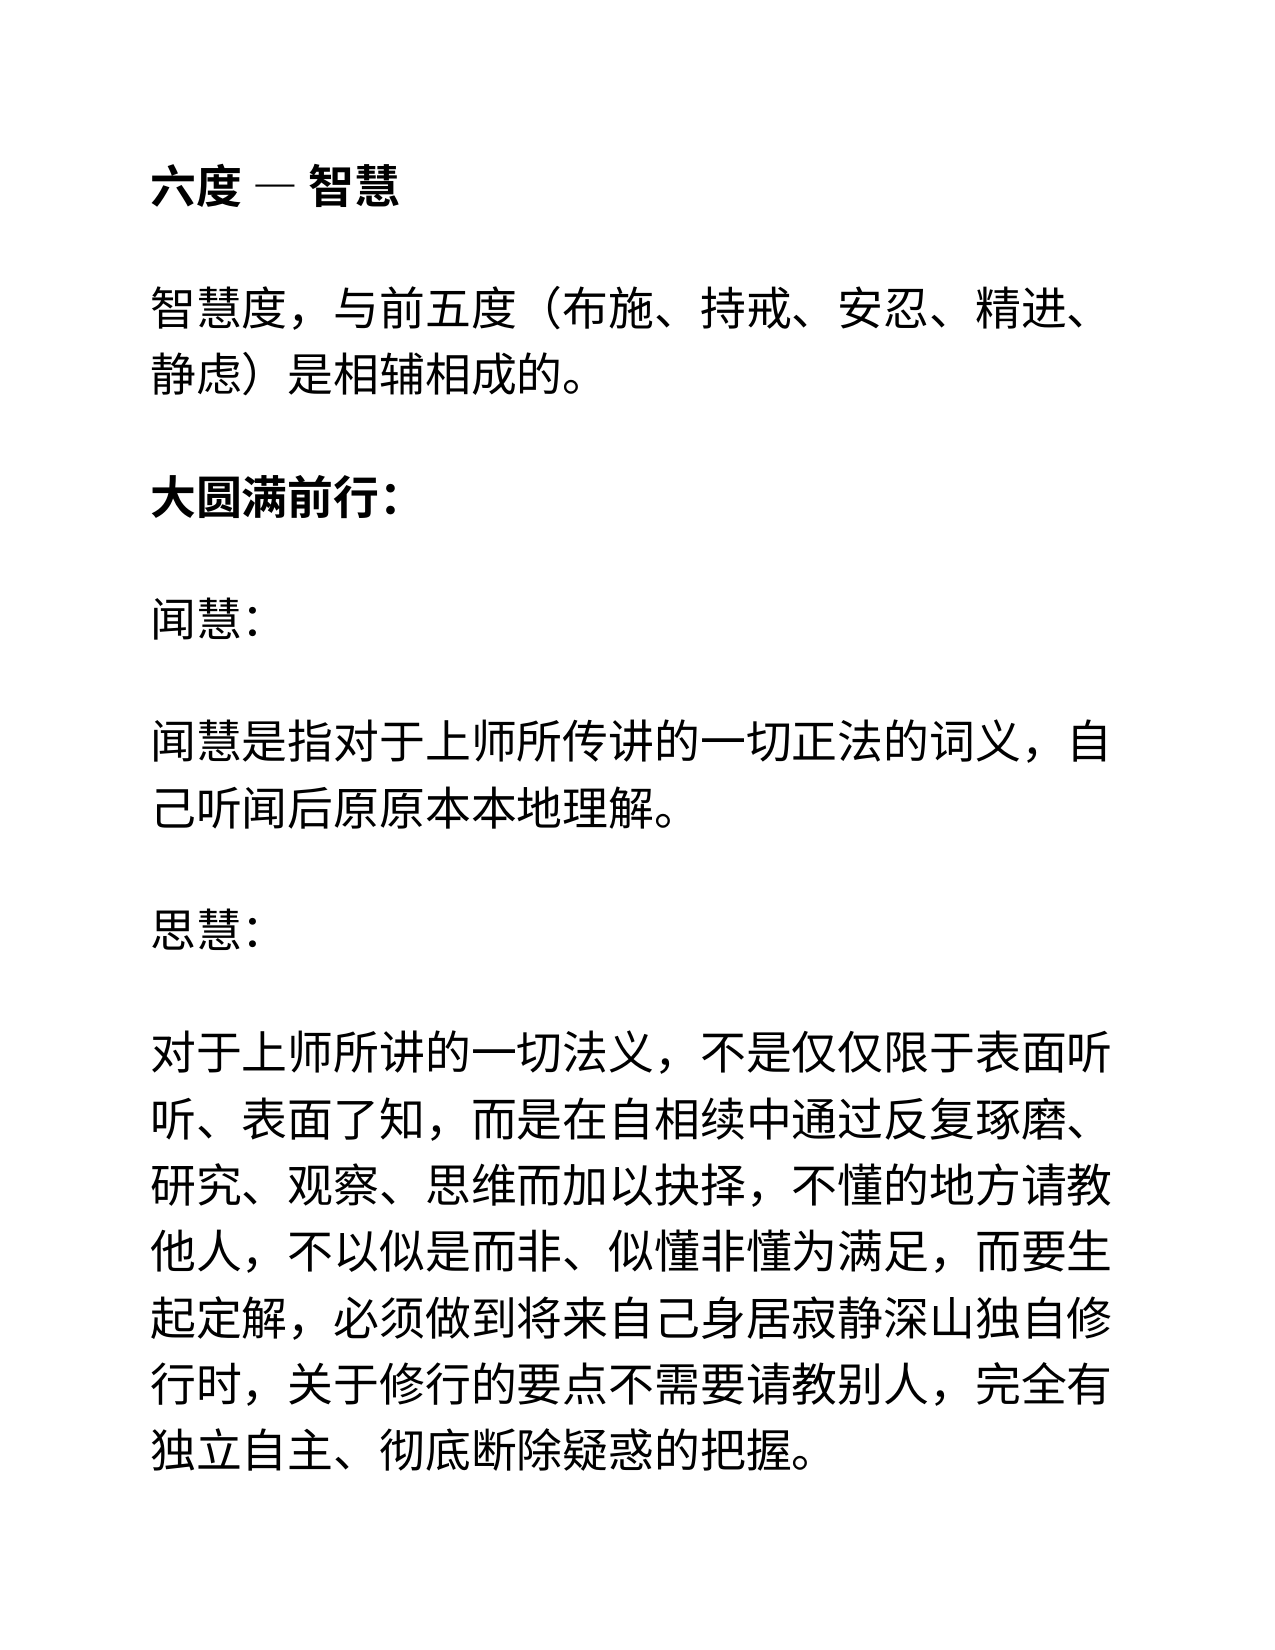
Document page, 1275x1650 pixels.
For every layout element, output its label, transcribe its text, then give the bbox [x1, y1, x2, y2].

text 闻慧是指对于上师所传讲的一切正法的词义，自己听闻后原原本本地理解。 [150, 706, 1125, 838]
text 大圆满前行： [150, 461, 1125, 527]
text 闻慧： [150, 583, 1125, 649]
text 智慧度，与前五度（布施、持戒、安忍、精进、静虑）是相辅相成的。 [150, 272, 1125, 405]
text 思慧： [150, 894, 1125, 961]
text 六度 — 智慧 [150, 150, 1125, 216]
text 对于上师所讲的一切法义，不是仅仅限于表面听听、表面了知，而是在自相续中通过反复琢磨、研究、观察、思维而加以抉择，不懂的地方请教他人，不以似是而非、似懂非懂为满足，而要生起定解，必须做到将来自己身居寂静深山独自修行时，关于修行的要点不需要请教别人，完全有独立自主、彻底断除疑惑的把握。 [150, 1016, 1125, 1481]
